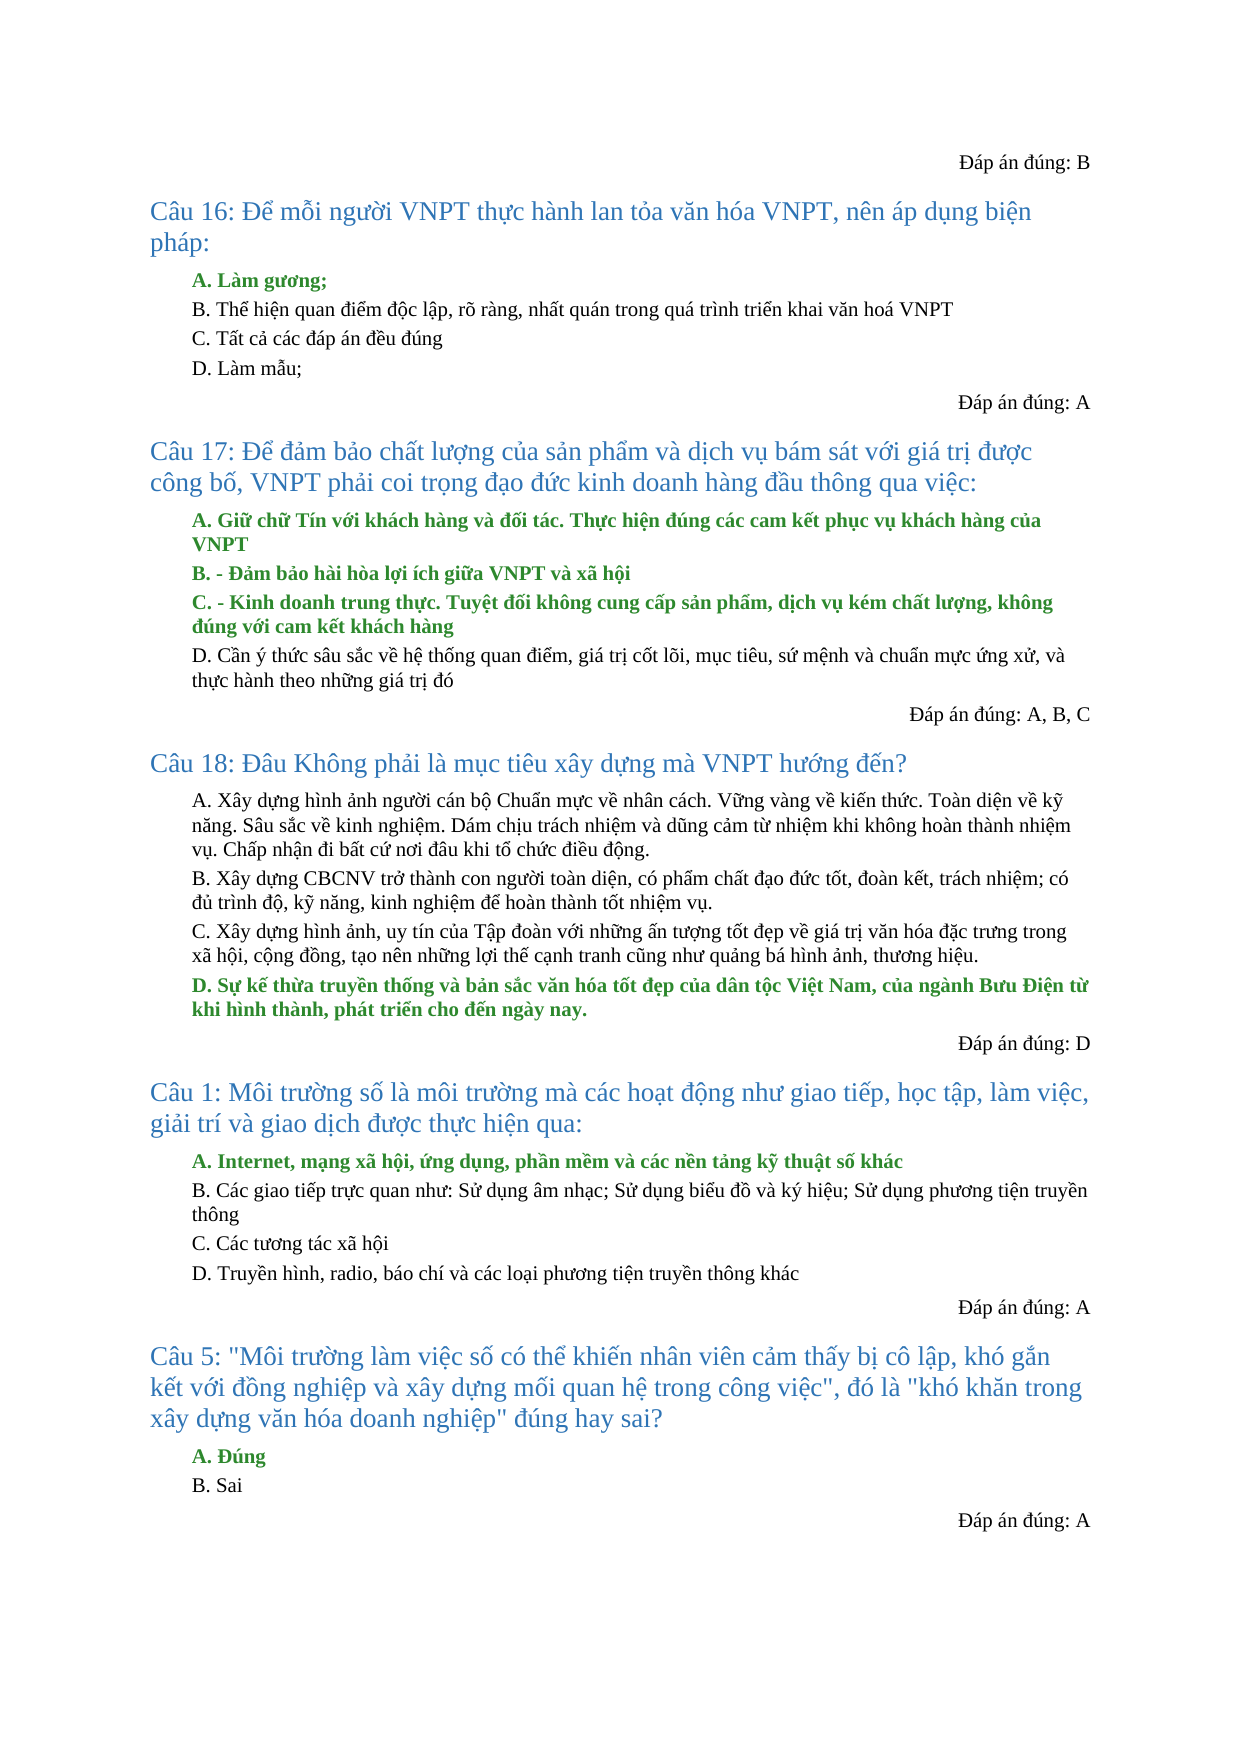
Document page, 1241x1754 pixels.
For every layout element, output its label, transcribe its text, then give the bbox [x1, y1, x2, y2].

text Đáp án đúng: A [150, 1507, 1090, 1532]
text C. Xây dựng hình ảnh, uy tín của Tập đoàn với những ấn tượng tốt đẹp về giá trị văn hóa đặc trưng trong xã hội, cộng đồng, tạo nên những lợi thế cạnh tranh cũng như quảng bá hình ảnh, thương hiệu. [192, 919, 1090, 967]
text A. Giữ chữ Tín với khách hàng và đối tác. Thực hiện đúng các cam kết phục vụ khách hàng của VNPT [192, 507, 1090, 556]
text D. Làm mẫu; [192, 355, 1090, 379]
subtitle Câu 17: Để đảm bảo chất lượng của sản phẩm và dịch vụ bám sát với giá trị được công bố, VNPT phải coi trọng đạo đức kinh doanh hàng đầu thông qua việc: [150, 435, 1090, 497]
text C. Tất cả các đáp án đều đúng [192, 326, 1090, 350]
text A. Internet, mạng xã hội, ứng dụng, phần mềm và các nền tảng kỹ thuật số khác [192, 1149, 1090, 1173]
text Đáp án đúng: D [150, 1031, 1090, 1055]
text A. Làm gương; [192, 268, 1090, 292]
text B. Xây dựng CBCNV trở thành con người toàn diện, có phẩm chất đạo đức tốt, đoàn kết, trách nhiệm; có đủ trình độ, kỹ năng, kinh nghiệm để hoàn thành tốt nhiệm vụ. [192, 866, 1090, 914]
subtitle Câu 5: "Môi trường làm việc số có thể khiến nhân viên cảm thấy bị cô lập, khó gắn kết với đồng nghiệp và xây dựng mối quan hệ trong công việc", đó là "khó khăn trong xây dựng văn hóa doanh nghiệp" đúng hay sai? [150, 1340, 1090, 1433]
subtitle Câu 18: Đâu Không phải là mục tiêu xây dựng mà VNPT hướng đến? [150, 747, 1090, 778]
text D. Cần ý thức sâu sắc về hệ thống quan điểm, giá trị cốt lõi, mục tiêu, sứ mệnh và chuẩn mực ứng xử, và thực hành theo những giá trị đó [192, 643, 1090, 692]
text D. Truyền hình, radio, báo chí và các loại phương tiện truyền thông khác [192, 1261, 1090, 1284]
text C. - Kinh doanh trung thực. Tuyệt đối không cung cấp sản phẩm, dịch vụ kém chất lượng, không đúng với cam kết khách hàng [192, 590, 1090, 638]
subtitle Câu 16: Để mỗi người VNPT thực hành lan tỏa văn hóa VNPT, nên áp dụng biện pháp: [150, 195, 1090, 257]
text Đáp án đúng: B [150, 150, 1090, 174]
text B. Sai [192, 1473, 1090, 1497]
text A. Xây dựng hình ảnh người cán bộ Chuẩn mực về nhân cách. Vững vàng về kiến thức. Toàn diện về kỹ năng. Sâu sắc về kinh nghiệm. Dám chịu trách nhiệm và dũng cảm từ nhiệm khi không hoàn thành nhiệm vụ. Chấp nhận đi bất cứ nơi đâu khi tổ chức điều động. [192, 788, 1090, 861]
text A. Đúng [192, 1444, 1090, 1468]
text Đáp án đúng: A [150, 390, 1090, 414]
text Đáp án đúng: A [150, 1295, 1090, 1319]
text B. Thể hiện quan điểm độc lập, rõ ràng, nhất quán trong quá trình triển khai văn hoá VNPT [192, 297, 1090, 321]
text Đáp án đúng: A, B, C [150, 702, 1090, 726]
subtitle Câu 1: Môi trường số là môi trường mà các hoạt động như giao tiếp, học tập, làm việc, giải trí và giao dịch được thực hiện qua: [150, 1076, 1090, 1138]
text B. Các giao tiếp trực quan như: Sử dụng âm nhạc; Sử dụng biểu đồ và ký hiệu; Sử dụng phương tiện truyền thông [192, 1178, 1090, 1226]
text C. Các tương tác xã hội [192, 1231, 1090, 1255]
text B. - Đảm bảo hài hòa lợi ích giữa VNPT và xã hội [192, 561, 1090, 585]
text D. Sự kế thừa truyền thống và bản sắc văn hóa tốt đẹp của dân tộc Việt Nam, của ngành Bưu Điện từ khi hình thành, phát triển cho đến ngày nay. [192, 972, 1090, 1021]
